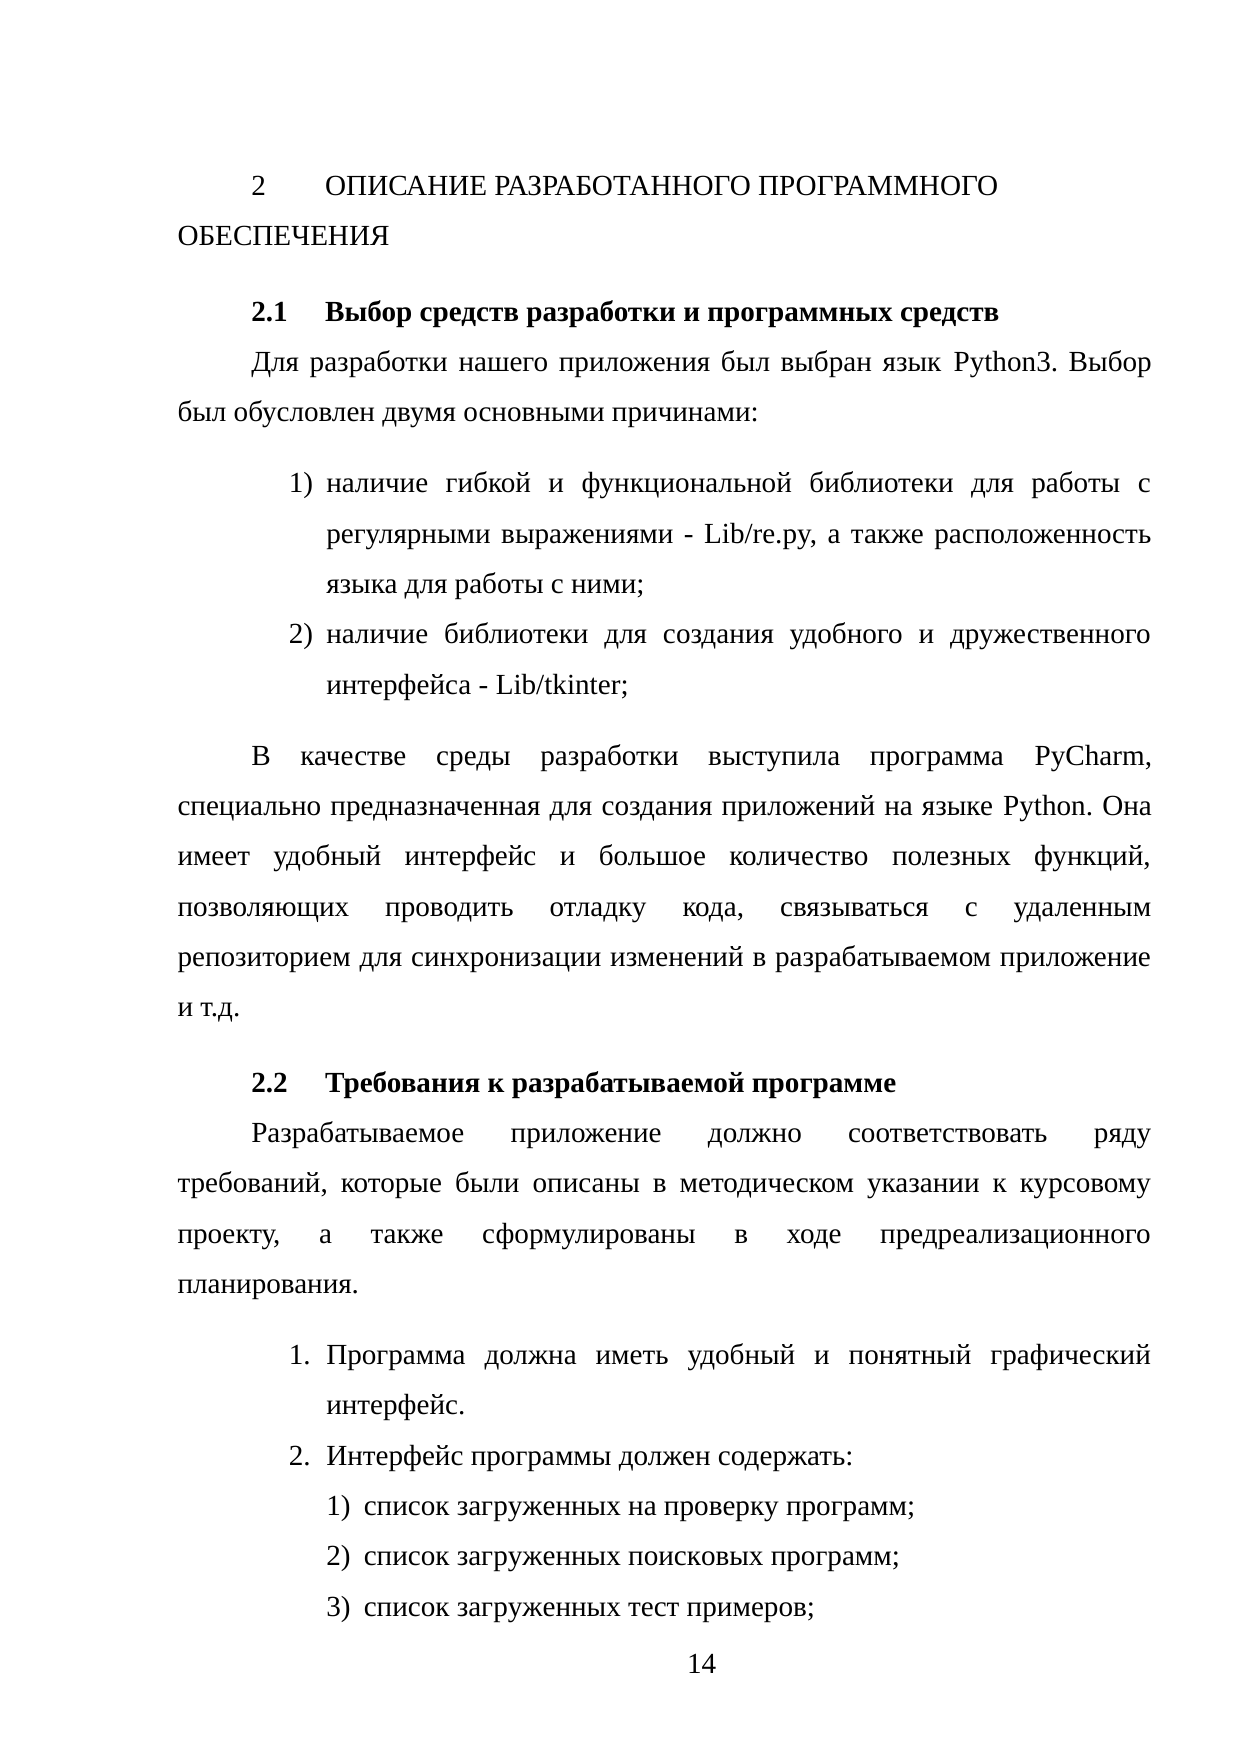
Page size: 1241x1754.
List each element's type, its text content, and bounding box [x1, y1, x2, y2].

text Разрабатываемое приложение должно соответствовать ряду требований, которые были описаны в методическом указании к курсовому проекту, а также сформулированы в ходе предреализационного планирования. [177, 1115, 1152, 1299]
list список загруженных на проверку программ; [326, 1488, 1152, 1522]
subtitle Требования к разрабатываемой программе [177, 1065, 1152, 1098]
text В качестве среды разработки выступила программа PyCharm, специально предназначенная для создания приложений на языке Python. Она имеет удобный интерфейс и большое количество полезных функций, позволяющих проводить отладку кода, связываться с удаленным репозиторием для синхронизации изменений в разрабатываемом приложение и т.д. [177, 738, 1152, 1023]
text Для разработки нашего приложения был выбран язык Python3. Выбор был обусловлен двумя основными причинами: [177, 344, 1152, 428]
list наличие библиотеки для создания удобного и дружественного интерфейса - Lib/tkinter; [288, 616, 1152, 700]
list список загруженных поисковых программ; [326, 1538, 1152, 1572]
list Интерфейс программы должен содержать: [288, 1438, 1152, 1471]
list список загруженных тест примеров; [326, 1589, 1152, 1622]
subtitle Выбор средств разработки и программных средств [177, 294, 1152, 327]
list Программа должна иметь удобный и понятный графический интерфейс. [288, 1337, 1152, 1421]
list наличие гибкой и функциональной библиотеки для работы с регулярными выражениями - Lib/re.py, а также расположенность языка для работы с ними; [288, 466, 1152, 600]
subtitle ОПИСАНИЕ РАЗРАБОТАННОГО ПРОГРАММНОГО ОБЕСПЕЧЕНИЯ [177, 168, 1152, 252]
